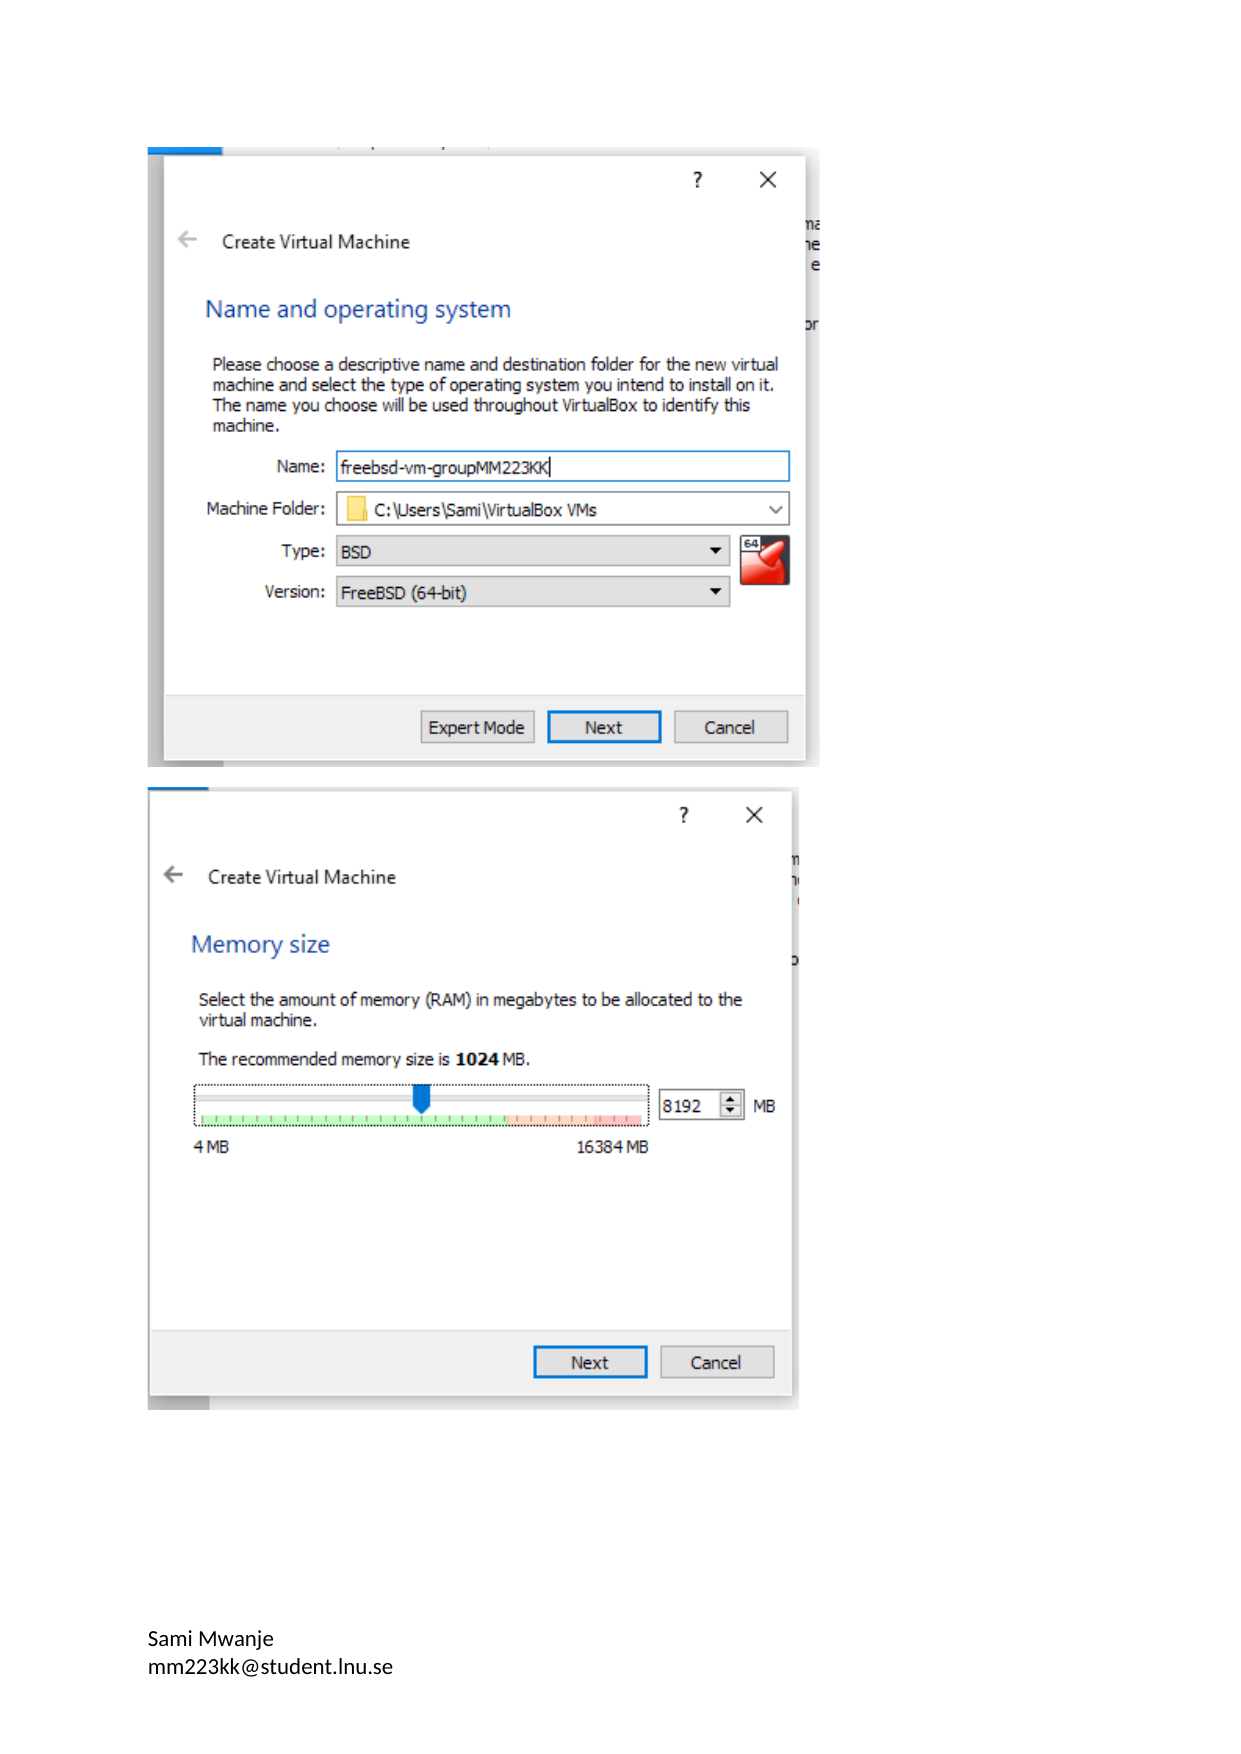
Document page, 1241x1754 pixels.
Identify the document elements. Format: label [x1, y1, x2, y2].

picture [147, 787, 800, 1410]
picture [147, 147, 820, 767]
